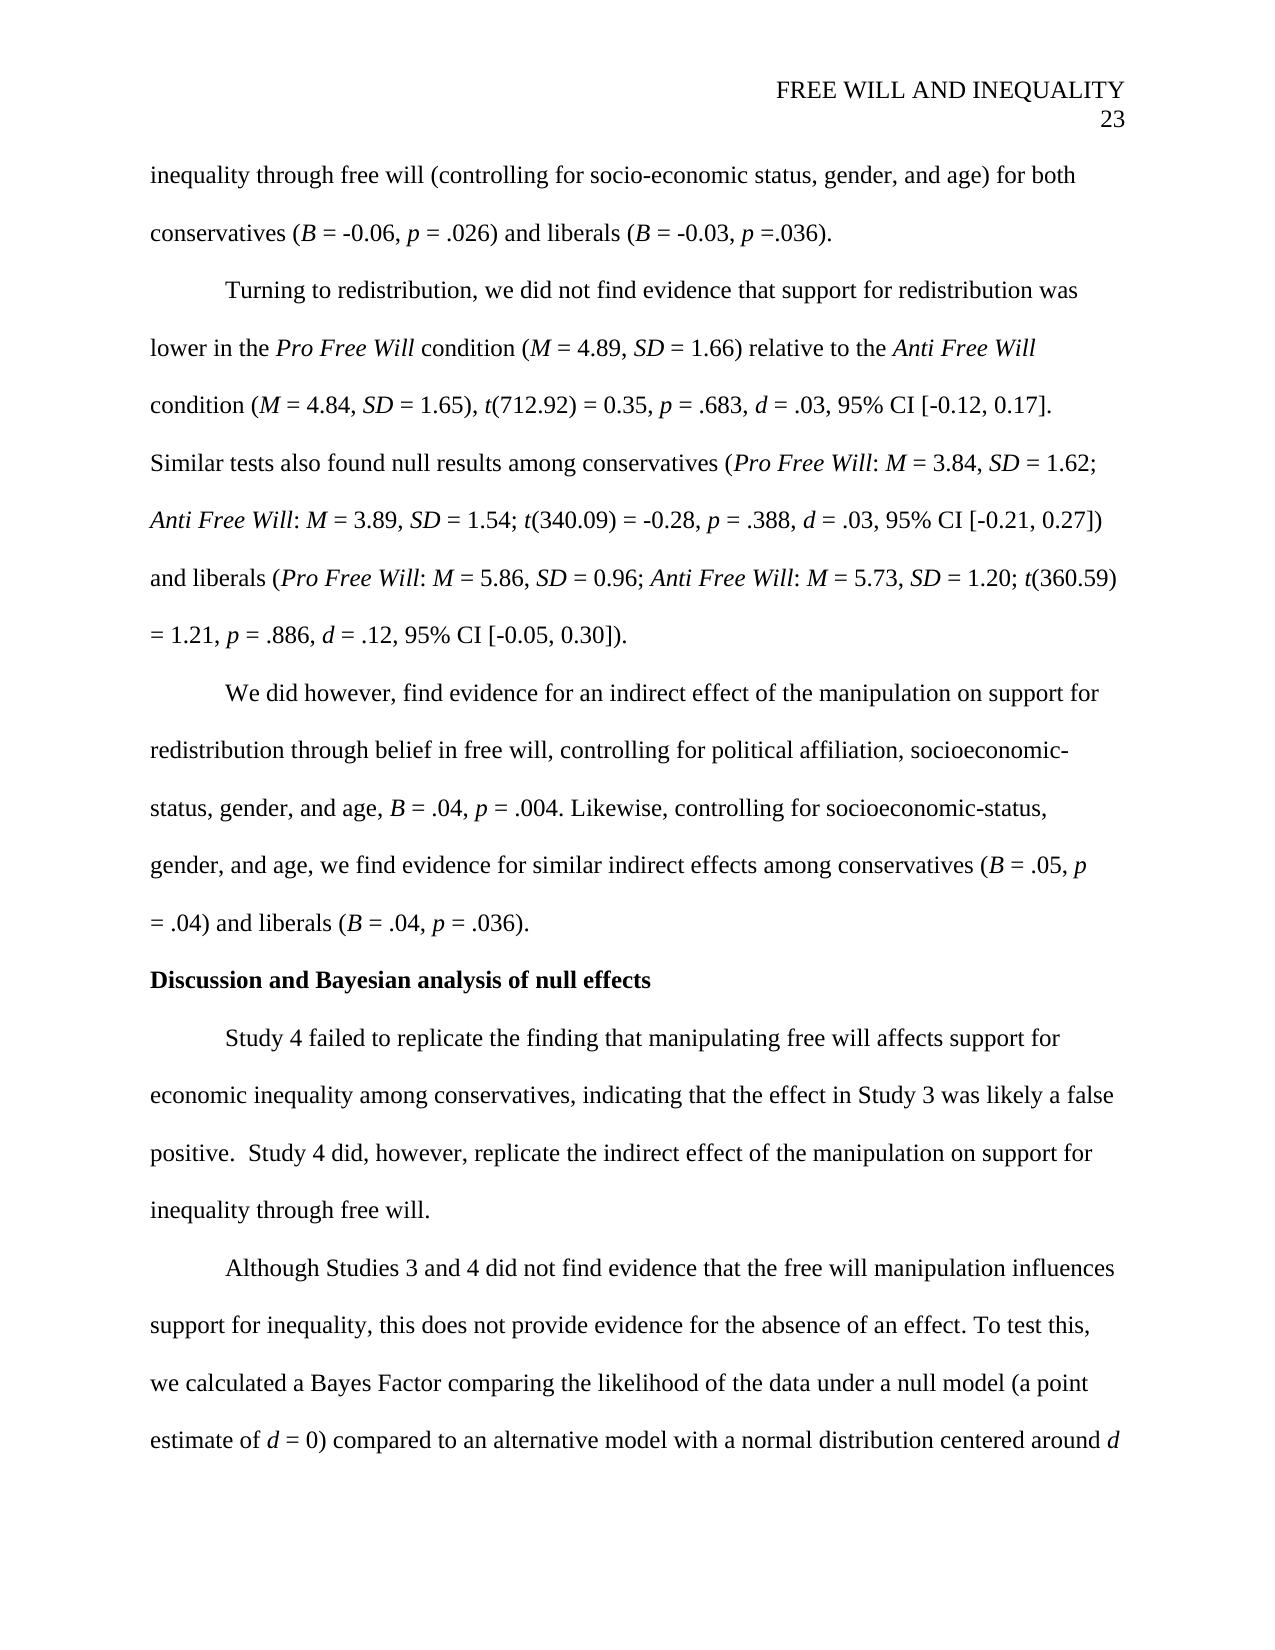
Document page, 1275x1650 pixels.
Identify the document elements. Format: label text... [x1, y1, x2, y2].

text Discussion and Bayesian analysis of null effects [150, 966, 1125, 994]
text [150, 1253, 1125, 1454]
text Turning to redistribution, we did not find evidence that support for redistribution was lower in the Pro Free Will condition (M = 4.89, SD = 1.66) relative to the Anti Free Will condition (M = 4.84, SD = 1.65), t(712.92) = 0.35, p = .683, d = .03, 95% CI [-0.12, 0.17]. Similar tests also found null results among conservatives (Pro Free Will: M = 3.84, SD = 1.62; Anti Free Will: M = 3.89, SD = 1.54; t(340.09) = -0.28, p = .388, d = .03, 95% CI [-0.21, 0.27]) and liberals (Pro Free Will: M = 5.86, SD = 0.96; Anti Free Will: M = 5.73, SD = 1.20; t(360.59) = 1.21, p = .886, d = .12, 95% CI [-0.05, 0.30]). [150, 276, 1125, 649]
text We did however, find evidence for an indirect effect of the manipulation on support for redistribution through belief in free will, controlling for political affiliation, socioeconomic-status, gender, and age, B = .04, p = .004. Likewise, controlling for socioeconomic-status, gender, and age, we find evidence for similar indirect effects among conservatives (B = .05, p = .04) and liberals (B = .04, p = .036). [150, 678, 1125, 937]
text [150, 161, 1125, 247]
text Study 4 failed to replicate the finding that manipulating free will affects support for economic inequality among conservatives, indicating that the effect in Study 3 was likely a false positive. Study 4 did, however, replicate the indirect effect of the manipulation on support for inequality through free will. [150, 1023, 1125, 1224]
